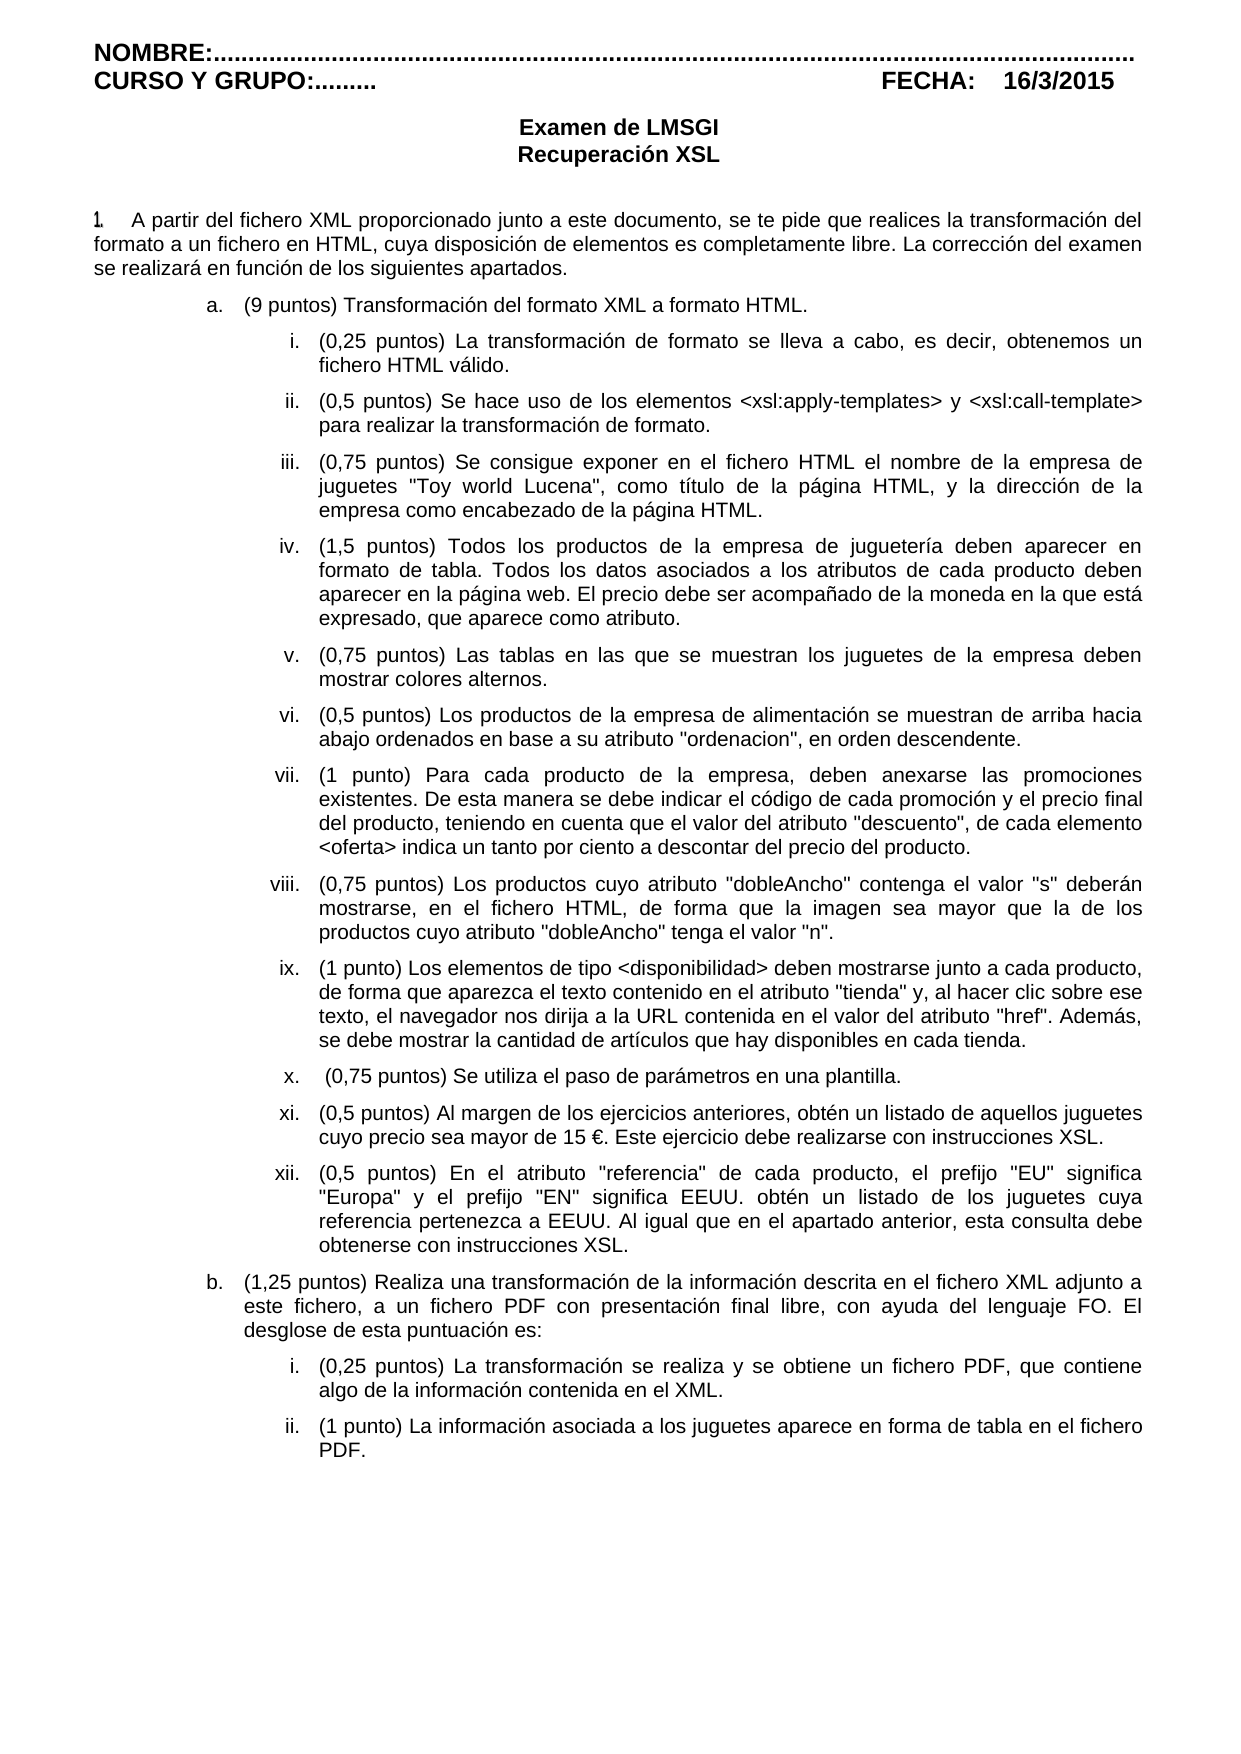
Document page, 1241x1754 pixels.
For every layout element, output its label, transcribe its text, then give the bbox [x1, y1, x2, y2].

list (0,5 puntos) Los productos de la empresa de alimentación se muestran de arriba hacia abajo ordenados en base a su atributo "ordenacion", en orden descendente. [300, 703, 1144, 751]
list (0,25 puntos) La transformación se realiza y se obtiene un fichero PDF, que contiene algo de la información contenida en el XML. [300, 1354, 1144, 1402]
list (0,25 puntos) La transformación de formato se lleva a cabo, es decir, obtenemos un fichero HTML válido. [300, 329, 1144, 377]
list (0,5 puntos) En el atributo "referencia" de cada producto, el prefijo "EU" significa "Europa" y el prefijo "EN" significa EEUU. obtén un listado de los juguetes cuya referencia pertenezca a EEUU. Al igual que en el apartado anterior, esta consulta debe obtenerse con instrucciones XSL. [300, 1161, 1144, 1257]
list (0,75 puntos) Las tablas en las que se muestran los juguetes de la empresa deben mostrar colores alternos. [300, 642, 1144, 690]
list (1,25 puntos) Realiza una transformación de la información descrita en el fichero XML adjunto a este fichero, a un fichero PDF con presentación final libre, con ayuda del lenguaje FO. El desglose de esta puntuación es: [206, 1269, 1144, 1341]
text NOMBRE:..................................................................................................................................... CURSO Y GRUPO:......... FECHA: 16/3/2015 [94, 37, 1144, 95]
list (0,75 puntos) Se utiliza el paso de parámetros en una plantilla. [300, 1064, 1144, 1088]
list (9 puntos) Transformación del formato XML a formato HTML. [206, 292, 1144, 316]
subtitle Examen de LMSGI [94, 114, 1144, 141]
list (0,75 puntos) Se consigue exponer en el fichero HTML el nombre de la empresa de juguetes "Toy world Lucena", como título de la página HTML, y la dirección de la empresa como encabezado de la página HTML. [300, 450, 1144, 522]
list (0,5 puntos) Al margen de los ejercicios anteriores, obtén un listado de aquellos juguetes cuyo precio sea mayor de 15 €. Este ejercicio debe realizarse con instrucciones XSL. [300, 1101, 1144, 1149]
list (0,75 puntos) Los productos cuyo atributo "dobleAncho" contenga el valor "s" deberán mostrarse, en el fichero HTML, de forma que la imagen sea mayor que la de los productos cuyo atributo "dobleAncho" tenga el valor "n". [300, 872, 1144, 943]
list (1 punto) La información asociada a los juguetes aparece en forma de tabla en el fichero PDF. [300, 1414, 1144, 1462]
list (1,5 puntos) Todos los productos de la empresa de juguetería deben aparecer en formato de tabla. Todos los datos asociados a los atributos de cada producto deben aparecer en la página web. El precio debe ser acompañado de la moneda en la que está expresado, que aparece como atributo. [300, 534, 1144, 630]
subtitle Recuperación XSL [94, 141, 1144, 167]
list (1 punto) Para cada producto de la empresa, deben anexarse las promociones existentes. De esta manera se debe indicar el código de cada promoción y el precio final del producto, teniendo en cuenta que el valor del atributo "descuento", de cada elemento <oferta> indica un tanto por ciento a descontar del precio del producto. [300, 763, 1144, 859]
list (1 punto) Los elementos de tipo <disponibilidad> deben mostrarse junto a cada producto, de forma que aparezca el texto contenido en el atributo "tienda" y, al hacer clic sobre ese texto, el navegador nos dirija a la URL contenida en el valor del atributo "href". Además, se debe mostrar la cantidad de artículos que hay disponibles en cada tienda. [300, 956, 1144, 1052]
text A partir del fichero XML proporcionado junto a este documento, se te pide que realices la transformación del formato a un fichero en HTML, cuya disposición de elementos es completamente libre. La corrección del examen se realizará en función de los siguientes apartados. [94, 206, 1144, 280]
list (0,5 puntos) Se hace uso de los elementos <xsl:apply-templates> y <xsl:call-template> para realizar la transformación de formato. [300, 389, 1144, 437]
